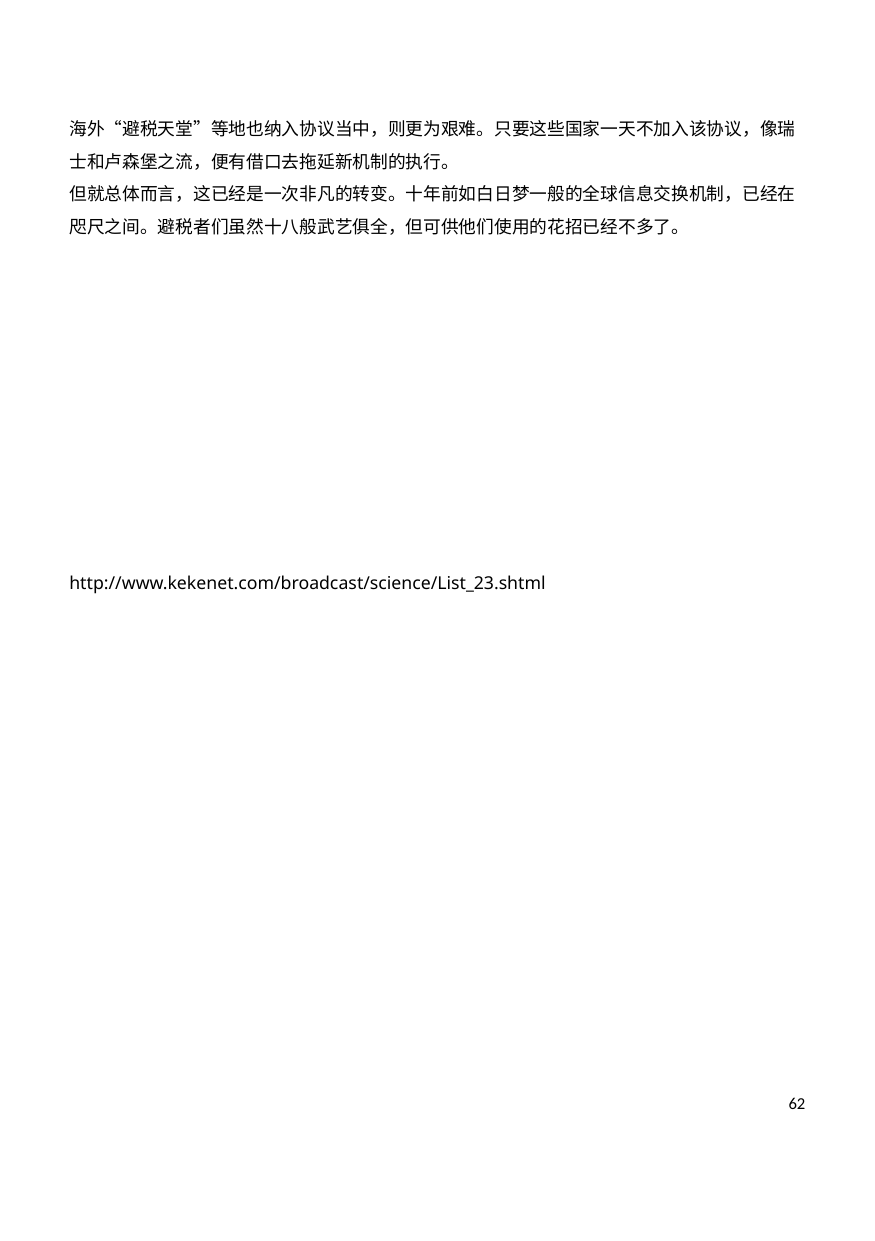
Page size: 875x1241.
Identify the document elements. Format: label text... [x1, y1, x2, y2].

text http://www.kekenet.com/broadcast/science/List_23.shtml [69, 567, 805, 599]
text 但就总体而言，这已经是一次非凡的转变。十年前如白日梦一般的全球信息交换机制，已经在咫尺之间。避税者们虽然十八般武艺俱全，但可供他们使用的花招已经不多了。 [69, 177, 805, 242]
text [69, 112, 805, 177]
